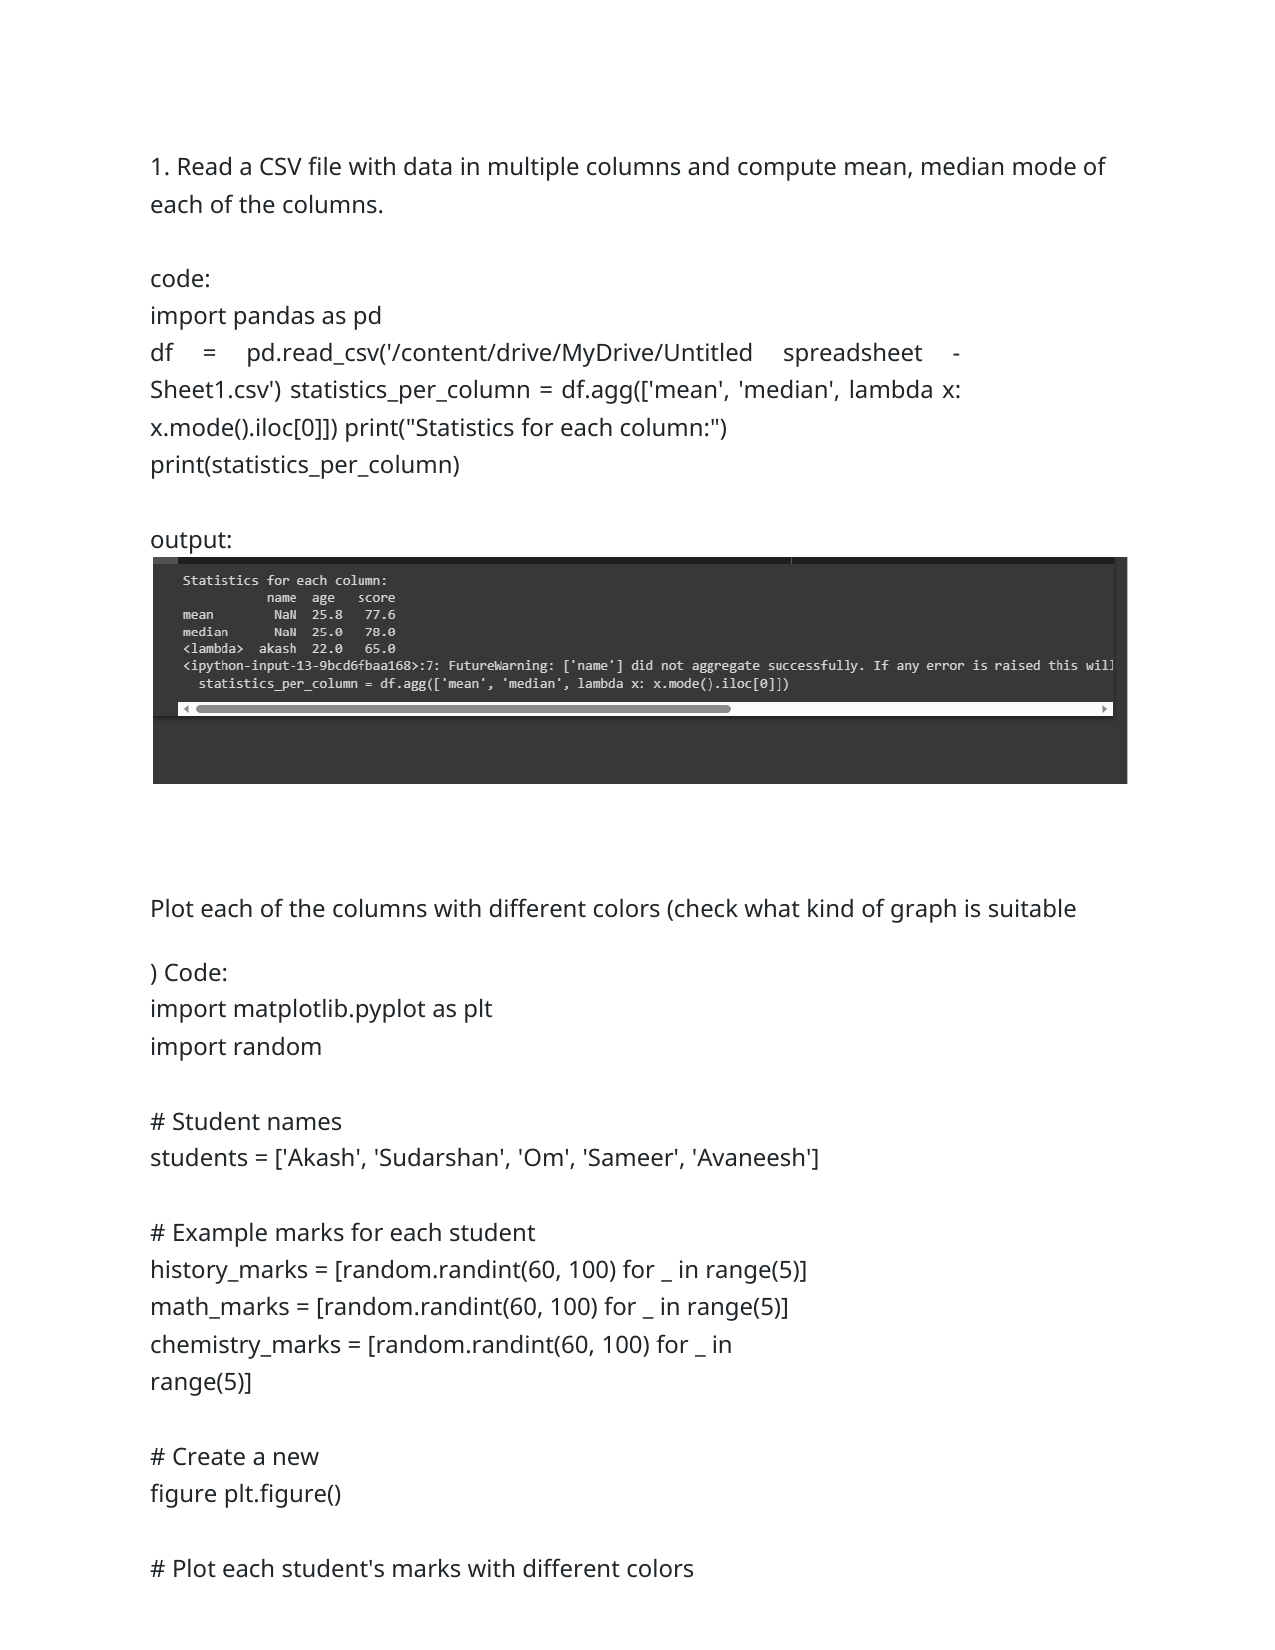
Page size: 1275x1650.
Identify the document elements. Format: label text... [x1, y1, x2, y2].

text code: [150, 262, 1139, 295]
picture [153, 557, 1128, 784]
text df = pd.read_csv('/content/drive/MyDrive/Untitled spreadsheet - Sheet1.csv') statistics_per_column = df.agg(['mean', 'median', lambda x: x.mode().iloc[0]]) print("Statistics for each column:") [150, 336, 961, 443]
text import matplotlib.pyplot as plt import random [150, 992, 494, 1062]
text # Create a new figure plt.figure() [150, 1440, 379, 1510]
text output: [150, 523, 1139, 555]
text students = ['Akash', 'Sudarshan', 'Om', 'Sameer', 'Avaneesh'] [150, 1141, 1139, 1174]
text print(statistics_per_column) [150, 448, 1139, 480]
text 1. Read a CSV file with data in multiple columns and compute mean, median mode of each of the columns. [150, 150, 1127, 220]
text history_marks = [random.randint(60, 100) for _ in range(5)] math_marks = [random.randint(60, 100) for _ in range(5)] chemistry_marks = [random.randint(60, 100) for _ in range(5)] [150, 1253, 829, 1397]
text import pandas as pd [150, 299, 1139, 332]
text # Plot each student's marks with different colors [150, 1552, 1139, 1584]
text # Student names [150, 1104, 1139, 1137]
text Plot each of the columns with different colors (check what kind of graph is suitable ) Code: [150, 861, 1087, 988]
text # Example marks for each student [150, 1216, 1139, 1249]
